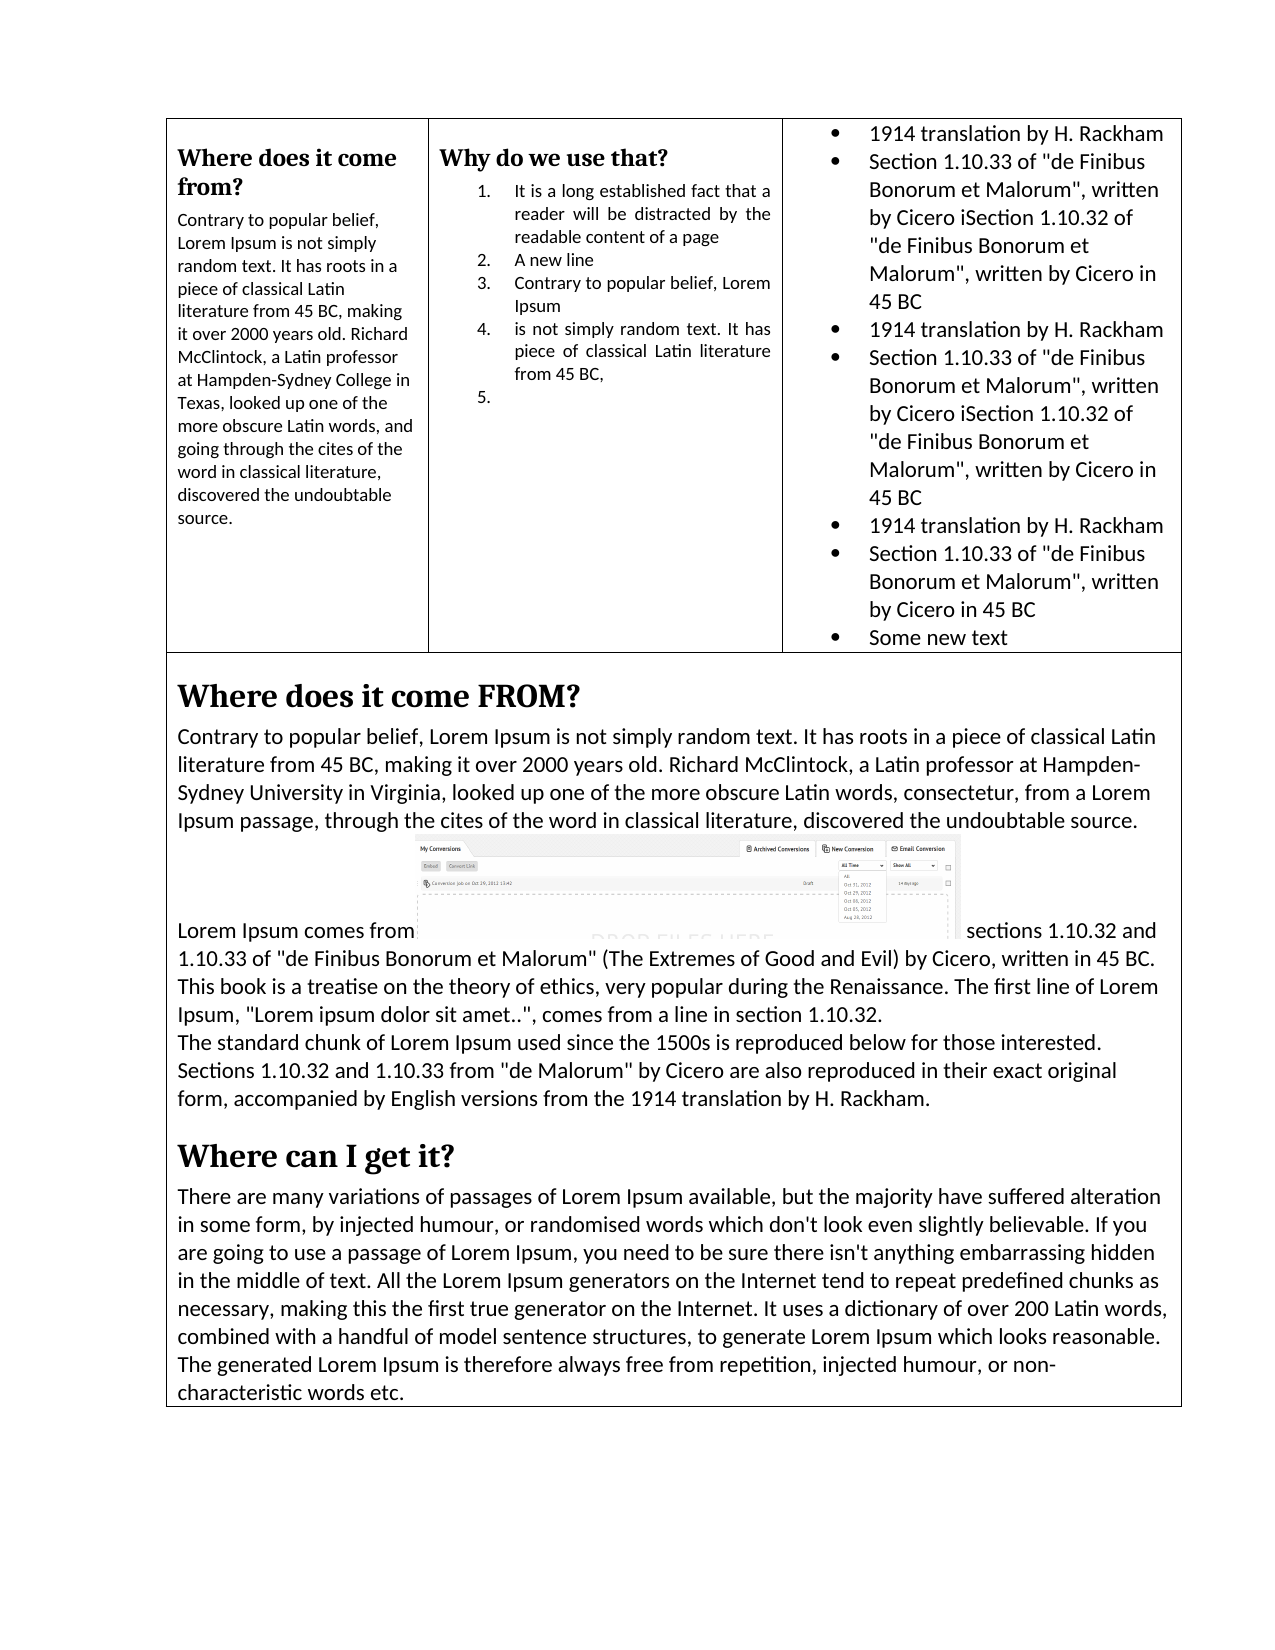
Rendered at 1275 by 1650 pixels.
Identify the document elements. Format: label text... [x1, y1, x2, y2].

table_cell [783, 119, 1181, 652]
picture [415, 834, 961, 939]
table_cell Why do we use that? It is a long established fact that a reader will be distracted by the readable content of a page A new line Contrary to popular belief, Lorem Ipsum is not simply random text. It has piece of classical Latin literature from 45 BC, [429, 119, 782, 652]
table_cell Where does it come FROM? Contrary to popular belief, Lorem Ipsum is not simply random text. It has roots in a piece of classical Latin literature from 45 BC, making it over 2000 years old. Richard McClintock, a Latin professor at Hampden-Sydney University in Virginia, looked up one of the more obscure Latin words, consectetur, from a Lorem Ipsum passage, through the cites of the word in classical literature, discovered the undoubtable source. Lorem Ipsum comes from sections 1.10.32 and 1.10.33 of "de Finibus Bonorum et Malorum" (The Extremes of Good and Evil) by Cicero, written in 45 BC. This book is a treatise on the theory of ethics, very popular during the Renaissance. The first line of Lorem Ipsum, "Lorem ipsum dolor sit amet..", comes from a line in section 1.10.32. The standard chunk of Lorem Ipsum used since the 1500s is reproduced below for those interested. Sections 1.10.32 and 1.10.33 from "de Malorum" by Cicero are also reproduced in their exact original form, accompanied by English versions from the 1914 translation by H. Rackham. Where can I get it? There are many variations of passages of Lorem Ipsum available, but the majority have suffered alteration in some form, by injected humour, or randomised words which don't look even slightly believable. If you are going to use a passage of Lorem Ipsum, you need to be sure there isn't anything embarrassing hidden in the middle of text. All the Lorem Ipsum generators on the Internet tend to repeat predefined chunks as necessary, making this the first true generator on the Internet. It uses a dictionary of over 200 Latin words, combined with a handful of model sentence structures, to generate Lorem Ipsum which looks reasonable. The generated Lorem Ipsum is therefore always free from repetition, injected humour, or non-characteristic words etc. [167, 653, 1181, 1406]
table_cell Where does it come from? Contrary to popular belief, Lorem Ipsum is not simply random text. It has roots in a piece of classical Latin literature from 45 BC, making it over 2000 years old. Richard McClintock, a Latin professor at Hampden-Sydney College in Texas, looked up one of the more obscure Latin words, and going through the cites of the word in classical literature, discovered the undoubtable source. [167, 119, 428, 652]
